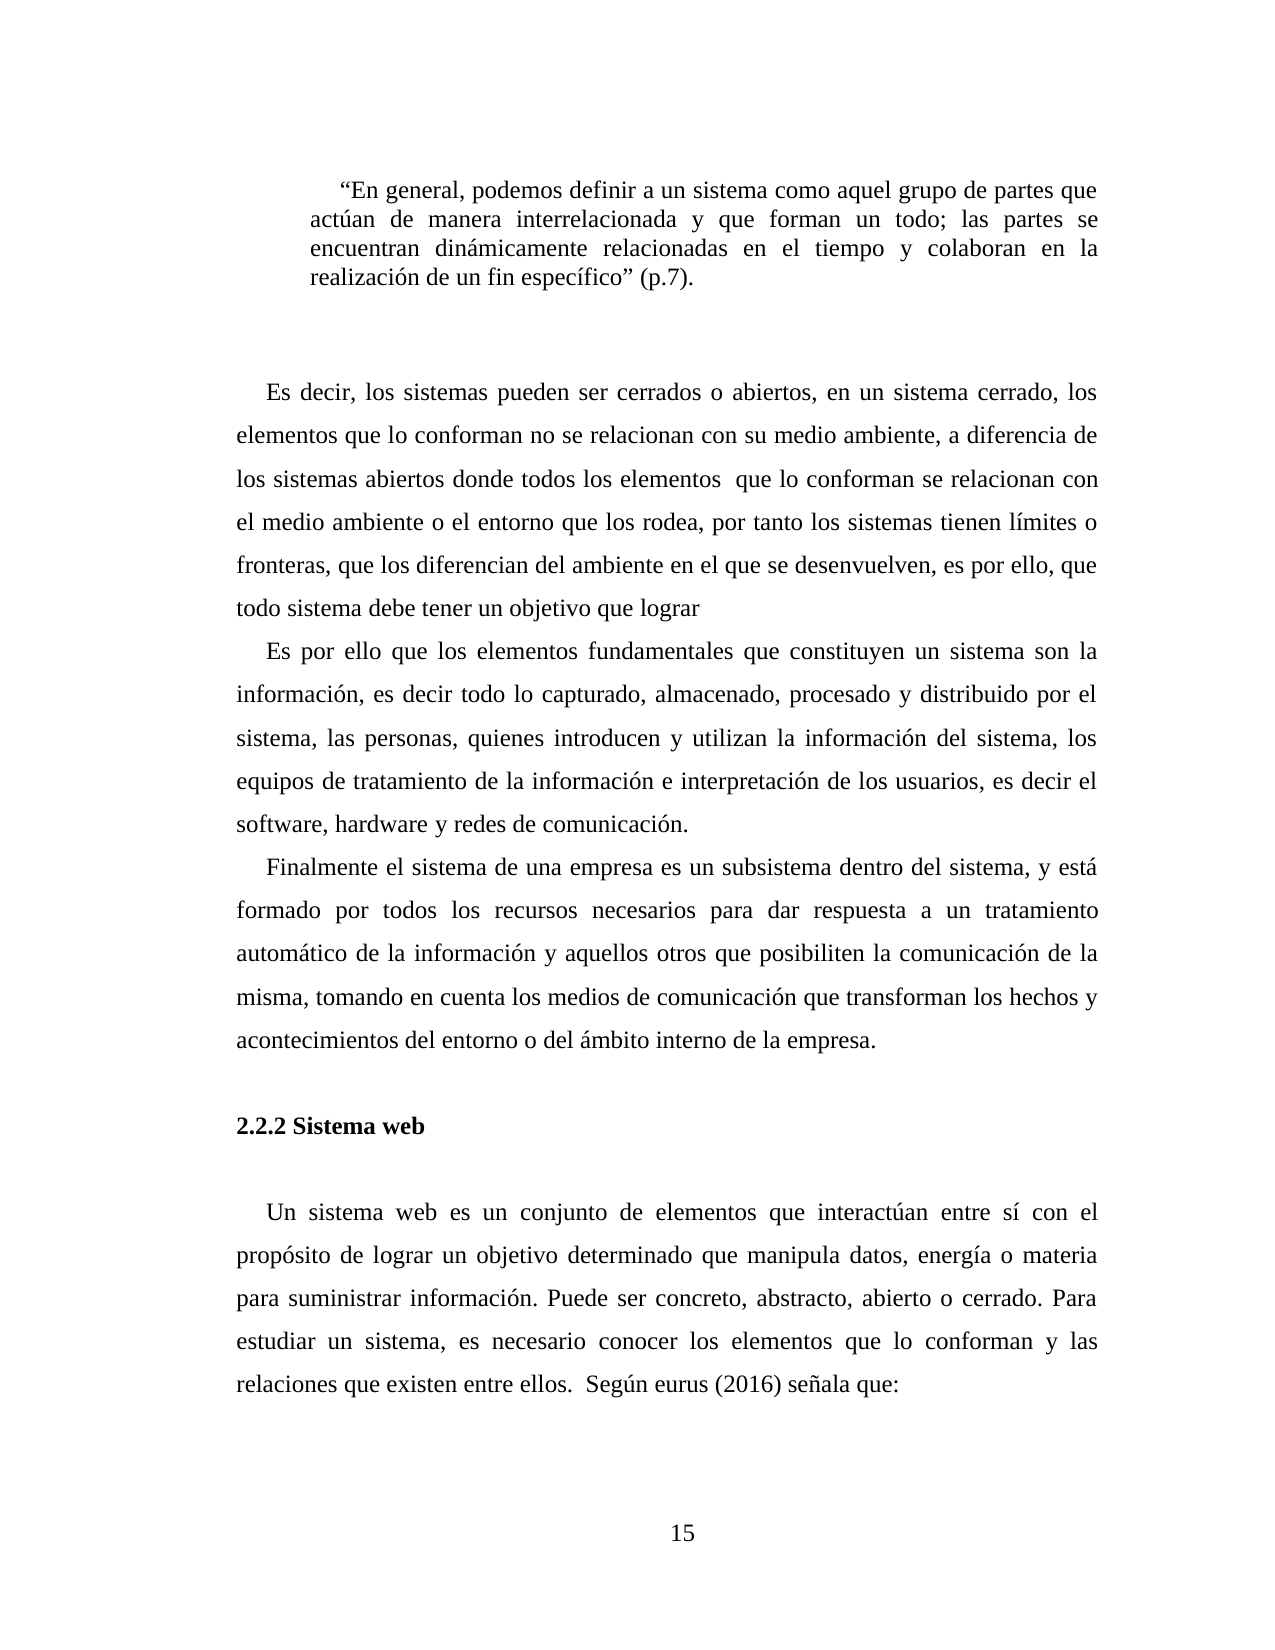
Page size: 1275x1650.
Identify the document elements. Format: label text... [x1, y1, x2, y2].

text Es por ello que los elementos fundamentales que constituyen un sistema son la información, es decir todo lo capturado, almacenado, procesado y distribuido por el sistema, las personas, quienes introducen y utilizan la información del sistema, los equipos de tratamiento de la información e interpretación de los usuarios, es decir el software, hardware y redes de comunicación. [236, 636, 1098, 838]
text Finalmente el sistema de una empresa es un subsistema dentro del sistema, y está formado por todos los recursos necesarios para dar respuesta a un tratamiento automático de la información y aquellos otros que posibiliten la comunicación de la misma, tomando en cuenta los medios de comunicación que transforman los hechos y acontecimientos del entorno o del ámbito interno de la empresa. [236, 852, 1099, 1053]
subtitle Sistema web [236, 1111, 1131, 1140]
text Es decir, los sistemas pueden ser cerrados o abiertos, en un sistema cerrado, los elementos que lo conforman no se relacionan con su medio ambiente, a diferencia de los sistemas abiertos donde todos los elementos que lo conforman se relacionan con el medio ambiente o el entorno que los rodea, por tanto los sistemas tienen límites o fronteras, que los diferencian del ambiente en el que se desenvuelven, es por ello, que todo sistema debe tener un objetivo que lograr [236, 377, 1099, 622]
text Un sistema web es un conjunto de elementos que interactúan entre sí con el propósito de lograr un objetivo determinado que manipula datos, energía o materia para suministrar información. Puede ser concreto, abstracto, abierto o cerrado. Para estudiar un sistema, es necesario conocer los elementos que lo conforman y las relaciones que existen entre ellos. Según eurus (2016) señala que: [236, 1197, 1098, 1398]
text “En general, podemos definir a un sistema como aquel grupo de partes que actúan de manera interrelacionada y que forman un todo; las partes se encuentran dinámicamente relacionadas en el tiempo y colaboran en la realización de un fin específico” (p.7). [310, 176, 1098, 291]
